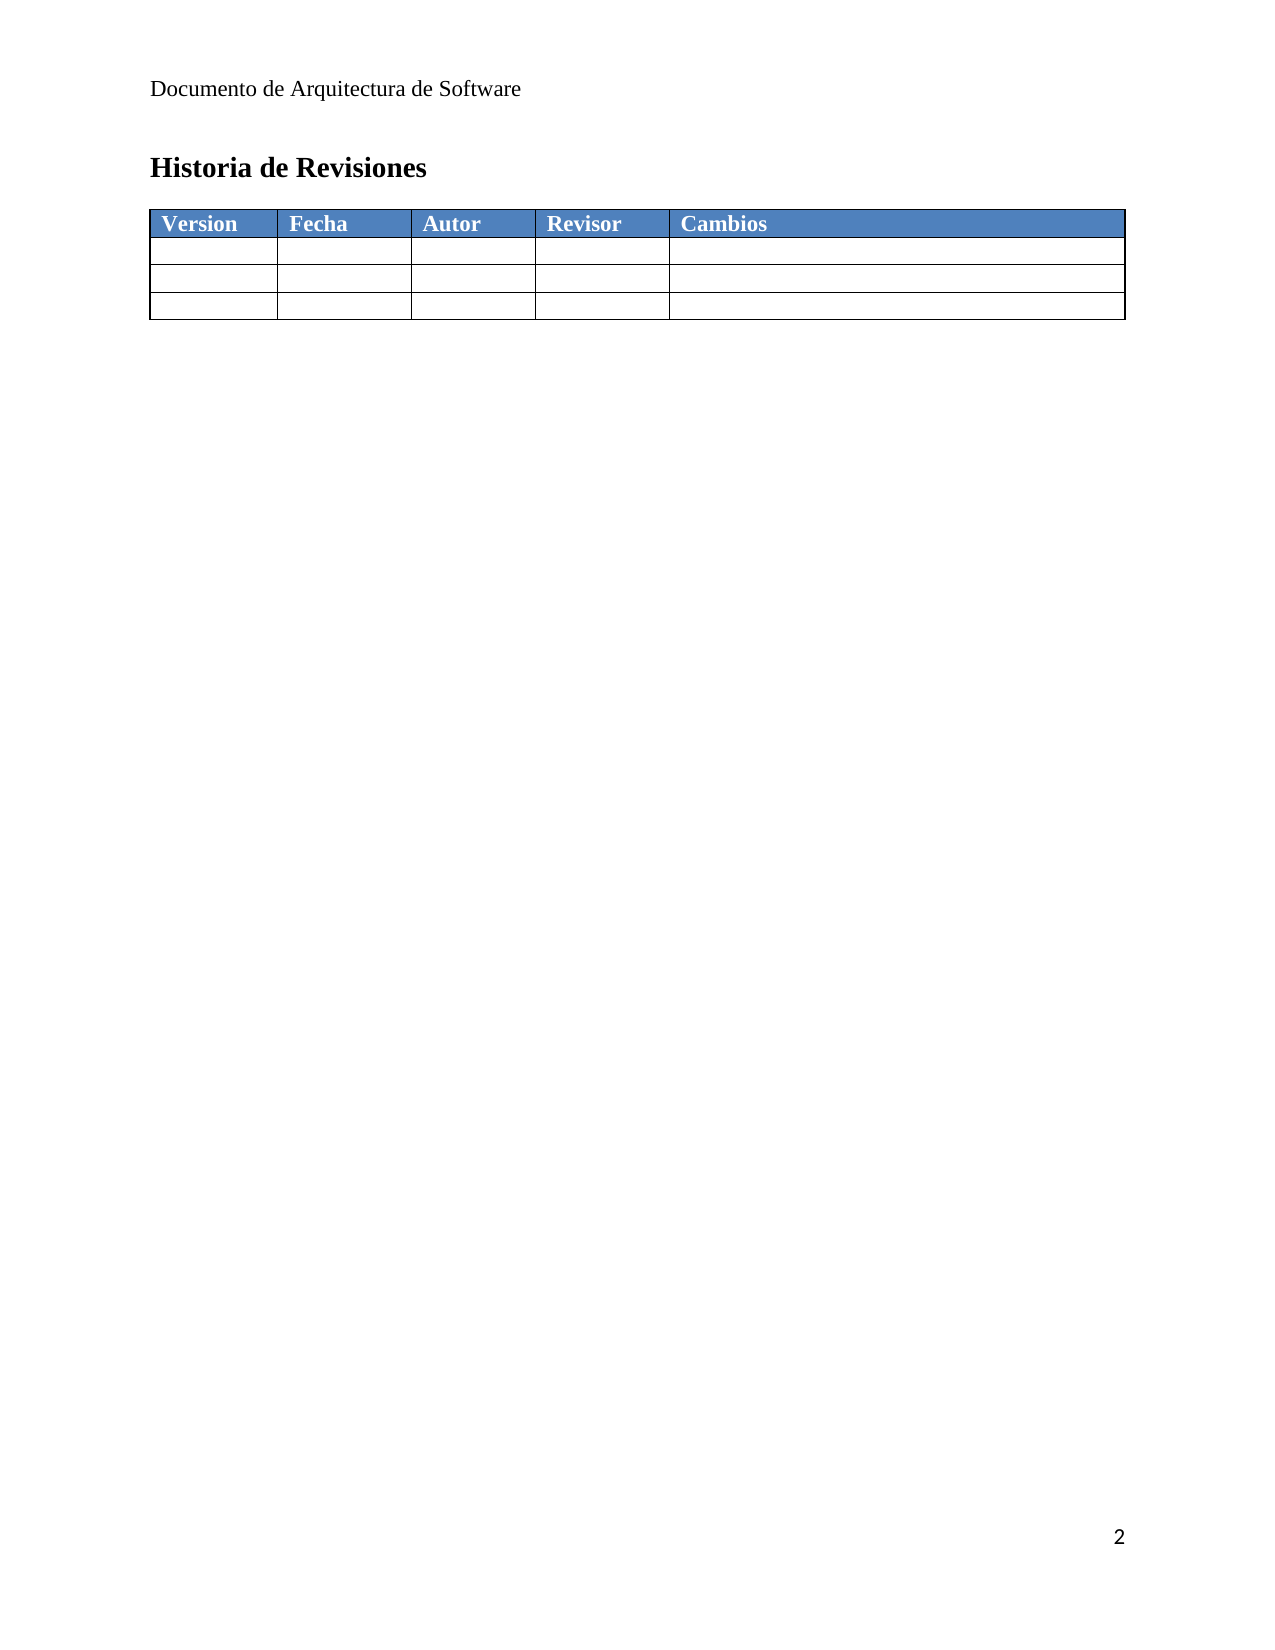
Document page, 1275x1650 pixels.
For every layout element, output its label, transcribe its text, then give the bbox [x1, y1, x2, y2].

table_cell [536, 265, 669, 292]
table_header Cambios [670, 210, 1124, 237]
table_cell [412, 293, 535, 319]
table_header Version [151, 210, 277, 237]
table_header Fecha [278, 210, 411, 237]
table_cell [536, 238, 669, 264]
table_cell [278, 238, 411, 264]
table_cell [151, 265, 277, 292]
table_cell [278, 265, 411, 292]
table_cell [151, 293, 277, 319]
table_cell [278, 293, 411, 319]
table_cell [536, 293, 669, 319]
table_cell [670, 293, 1124, 319]
table_header Revisor [536, 210, 669, 237]
table_header Autor [412, 210, 535, 237]
table_cell [670, 238, 1124, 264]
table_cell [151, 238, 277, 264]
table_cell [412, 265, 535, 292]
table_cell [412, 238, 535, 264]
text Historia de Revisiones [150, 150, 1125, 183]
table_cell [670, 265, 1124, 292]
